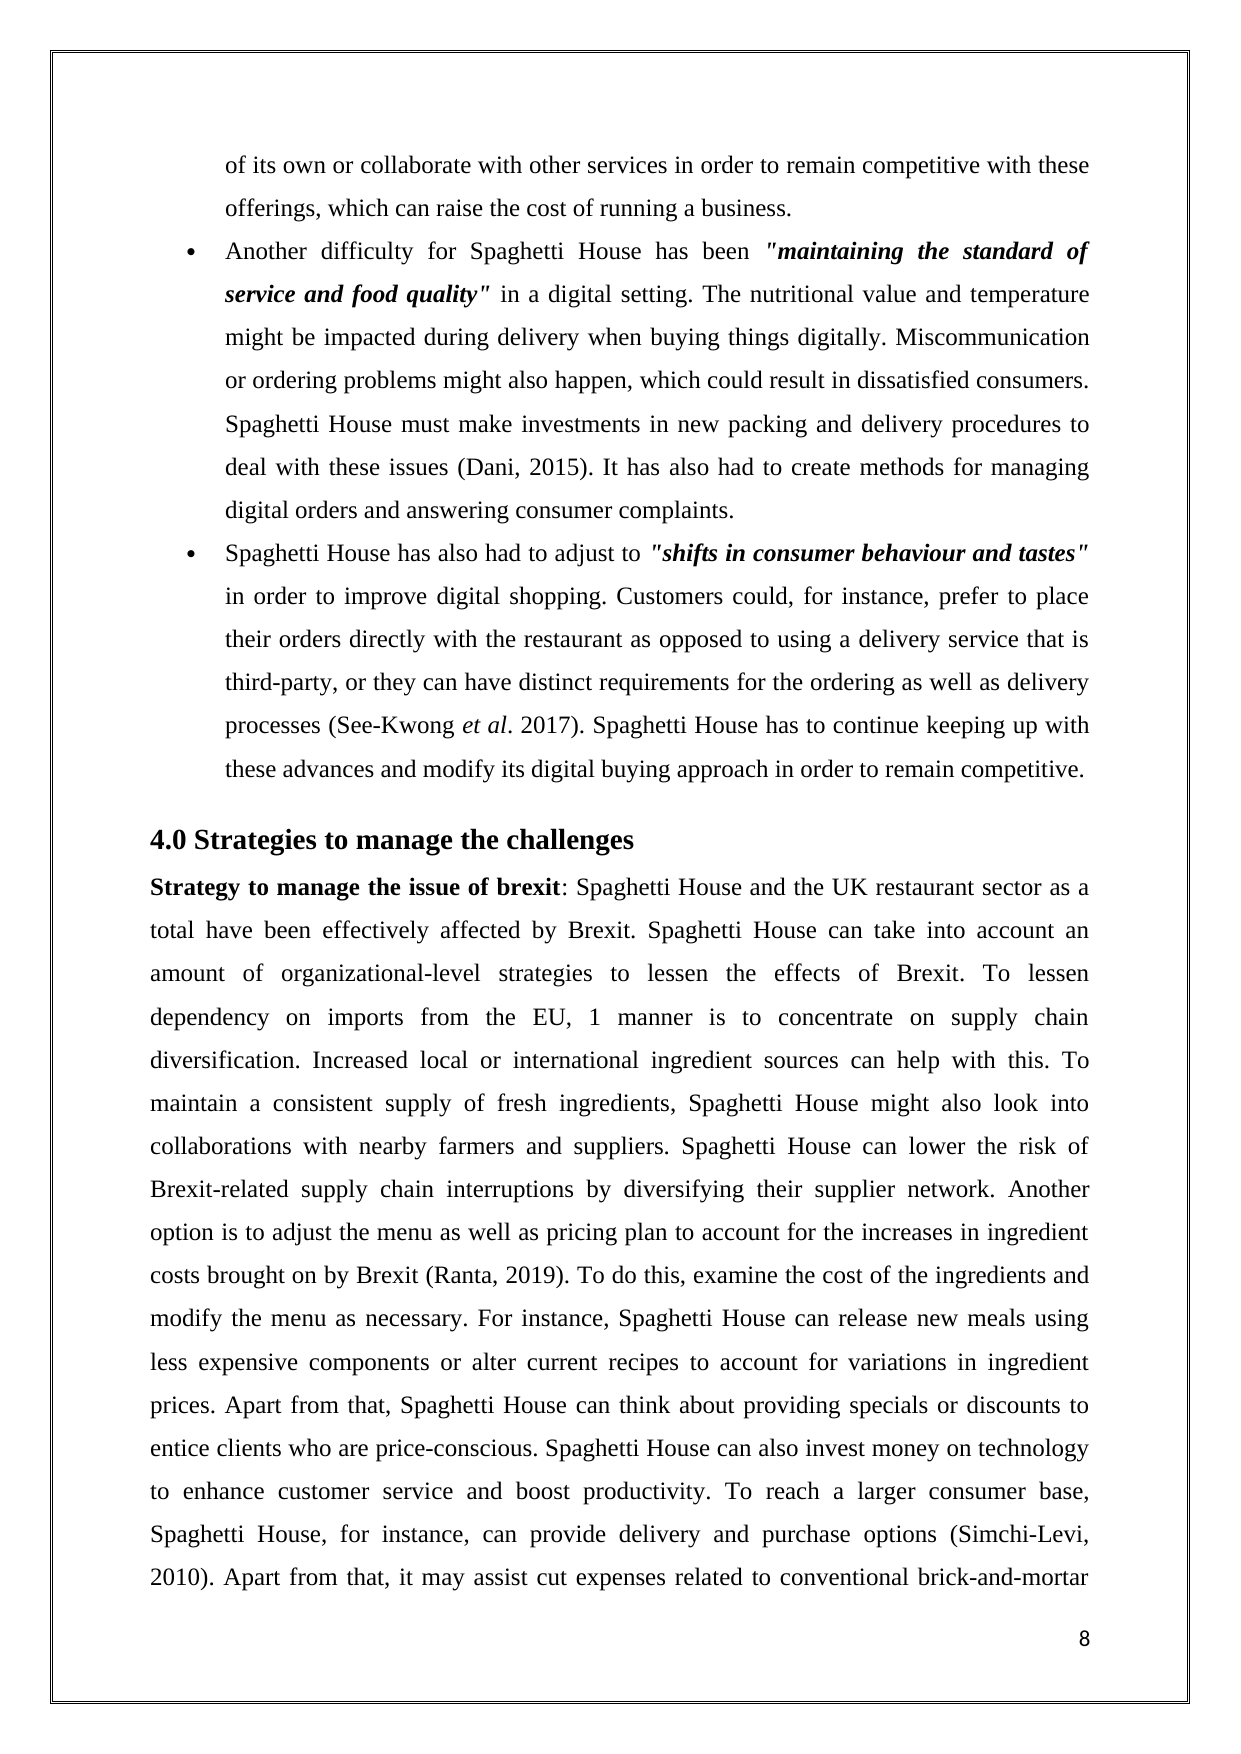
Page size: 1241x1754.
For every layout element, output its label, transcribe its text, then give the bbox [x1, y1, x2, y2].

list Spaghetti House has also had to adjust to "shifts in consumer behaviour and tastes" in order to improve digital shopping. Customers could, for instance, prefer to place their orders directly with the restaurant as opposed to using a delivery service that is third-party, or they can have distinct requirements for the ordering as well as delivery processes (See-Kwong et al. 2017). Spaghetti House has to continue keeping up with these advances and modify its digital buying approach in order to remain competitive. [187, 538, 1090, 782]
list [187, 150, 1090, 222]
subtitle 4.0 Strategies to manage the challenges [150, 822, 1090, 855]
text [150, 872, 1090, 1591]
list Another difficulty for Spaghetti House has been "maintaining the standard of service and food quality" in a digital setting. The nutritional value and temperature might be impacted during delivery when buying things digitally. Miscommunication or ordering problems might also happen, which could result in dissatisfied consumers. Spaghetti House must make investments in new packing and delivery procedures to deal with these issues (Dani, 2015). It has also had to create methods for managing digital orders and answering consumer complaints. [187, 236, 1090, 524]
